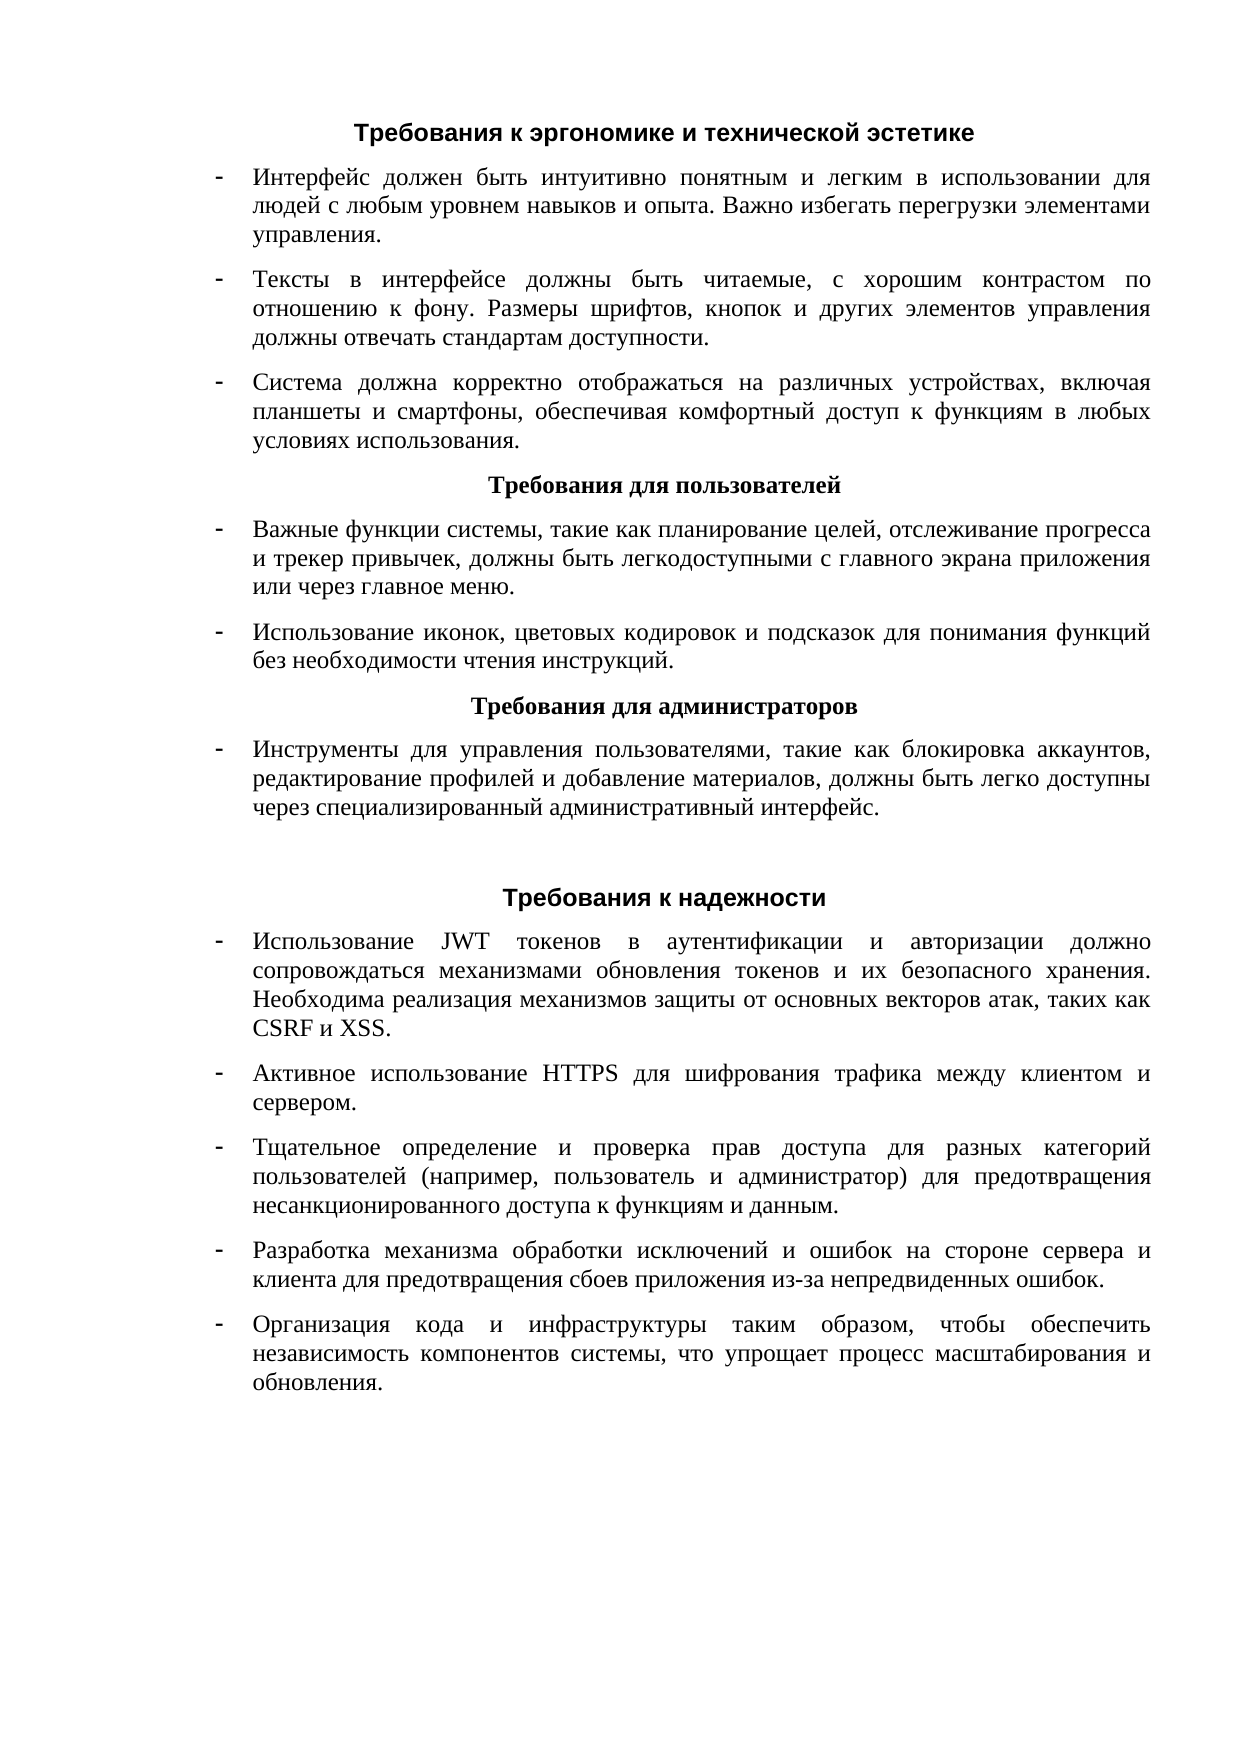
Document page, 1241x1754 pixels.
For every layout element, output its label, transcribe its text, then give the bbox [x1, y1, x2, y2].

list Использование JWT токенов в аутентификации и авторизации должно сопровождаться механизмами обновления токенов и их безопасного хранения. Необходима реализация механизмов защиты от основных векторов атак, таких как CSRF и XSS. [215, 926, 1152, 1041]
text Требования к эргономике и технической эстетике [177, 118, 1152, 147]
text Требования для администраторов [177, 691, 1152, 720]
list Система должна корректно отображаться на различных устройствах, включая планшеты и смартфоны, обеспечивая комфортный доступ к функциям в любых условиях использования. [215, 367, 1152, 454]
list Тщательное определение и проверка прав доступа для разных категорий пользователей (например, пользователь и администратор) для предотвращения несанкционированного доступа к функциям и данным. [215, 1132, 1152, 1218]
list Организация кода и инфраструктуры таким образом, чтобы обеспечить независимость компонентов системы, что упрощает процесс масштабирования и обновления. [215, 1309, 1152, 1396]
list Инструменты для управления пользователями, такие как блокировка аккаунтов, редактирование профилей и добавление материалов, должны быть легко доступны через специализированный административный интерфейс. [215, 734, 1152, 821]
list Разработка механизма обработки исключений и ошибок на стороне сервера и клиента для предотвращения сбоев приложения из-за непредвиденных ошибок. [215, 1235, 1152, 1293]
list Тексты в интерфейсе должны быть читаемые, с хорошим контрастом по отношению к фону. Размеры шрифтов, кнопок и других элементов управления должны отвечать стандартам доступности. [215, 264, 1152, 351]
text Требования к надежности [177, 883, 1152, 912]
list Активное использование HTTPS для шифрования трафика между клиентом и сервером. [215, 1058, 1152, 1116]
list Важные функции системы, такие как планирование целей, отслеживание прогресса и трекер привычек, должны быть легкодоступными с главного экрана приложения или через главное меню. [215, 514, 1152, 600]
list Интерфейс должен быть интуитивно понятным и легким в использовании для людей с любым уровнем навыков и опыта. Важно избегать перегрузки элементами управления. [215, 162, 1152, 248]
list Использование иконок, цветовых кодировок и подсказок для понимания функций без необходимости чтения инструкций. [215, 617, 1152, 674]
text Требования для пользователей [177, 470, 1152, 499]
